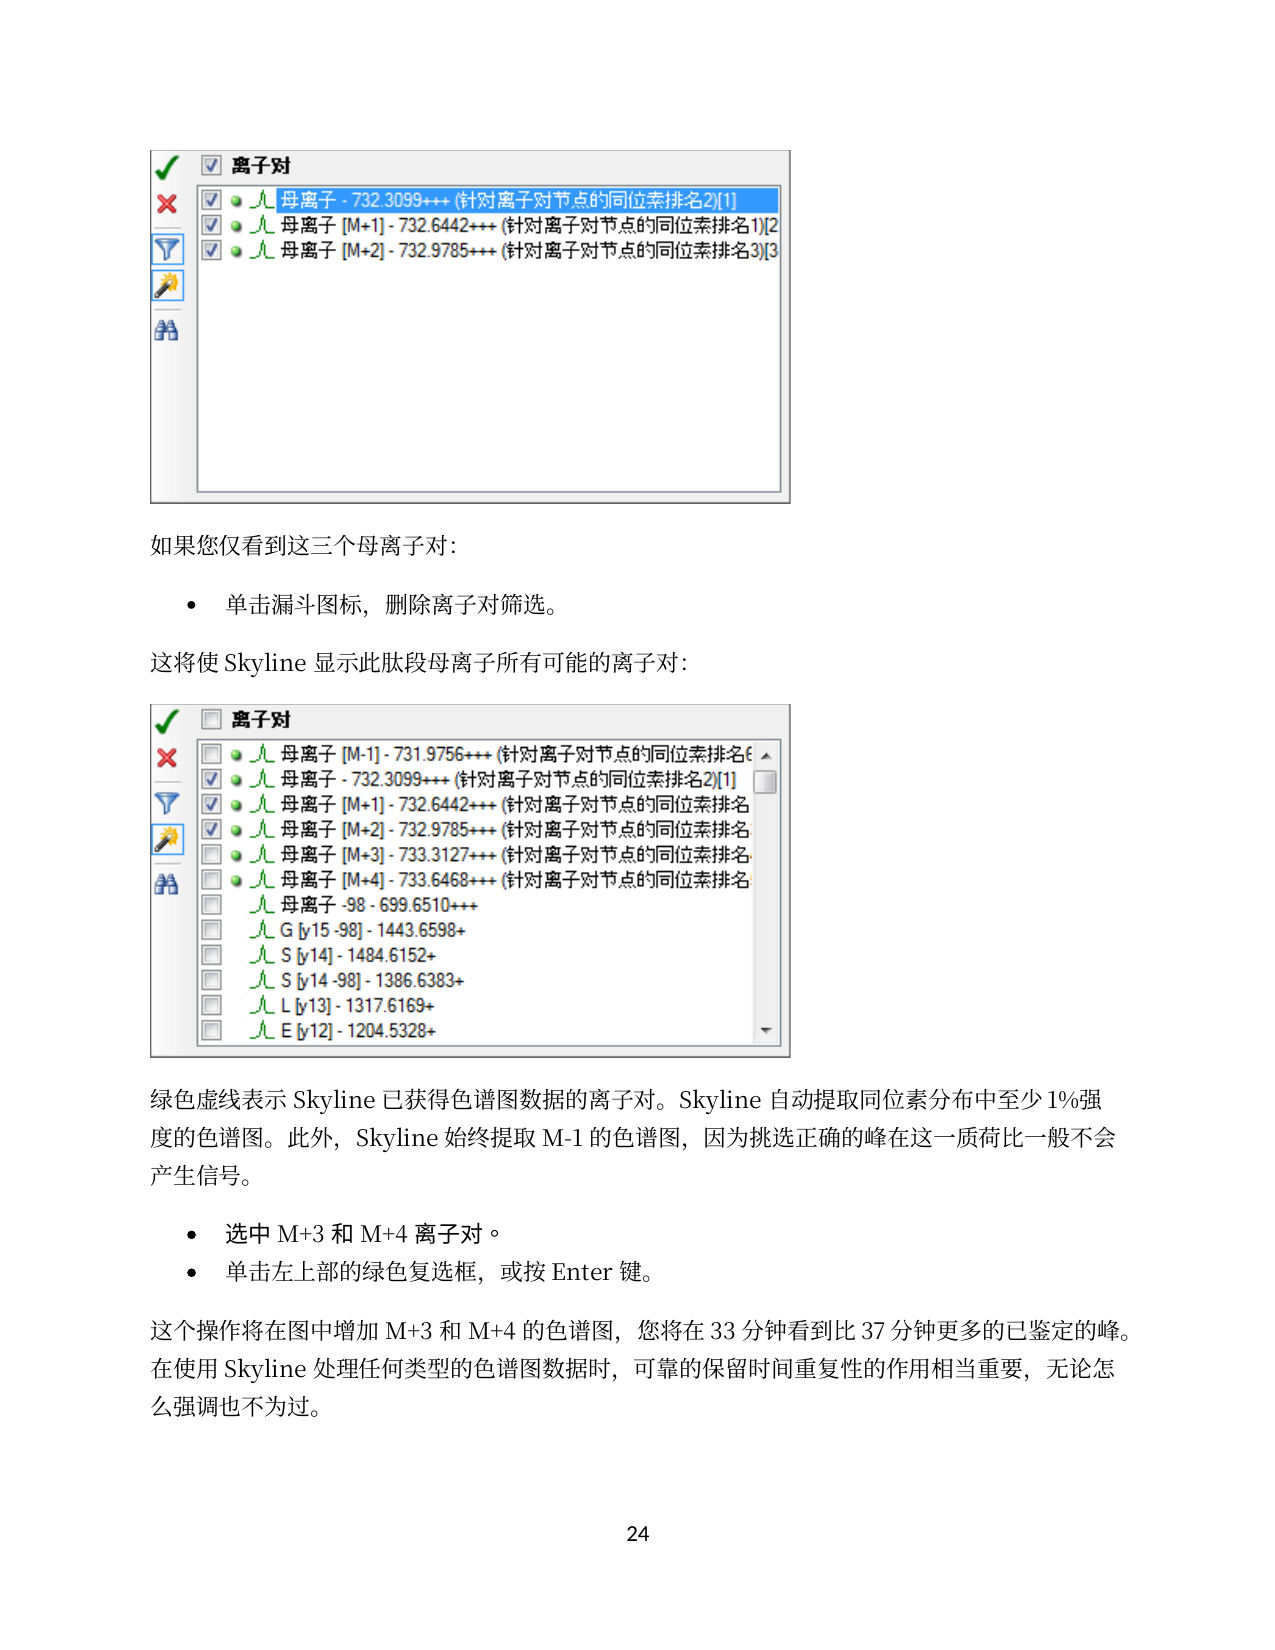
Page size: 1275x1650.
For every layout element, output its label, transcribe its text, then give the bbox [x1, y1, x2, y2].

list 选中 M+3 和 M+4 离子对。 [187, 1216, 1125, 1249]
text 如果您仅看到这三个母离子对： [150, 528, 1125, 561]
list 单击左上部的绿色复选框，或按 Enter 键。 [187, 1254, 1125, 1287]
picture [150, 704, 791, 1058]
text 这将使 Skyline 显示此肽段母离子所有可能的离子对： [150, 645, 1125, 678]
picture [150, 150, 791, 504]
text 绿色虚线表示 Skyline 已获得色谱图数据的离子对。Skyline 自动提取同位素分布中至少1%强度的色谱图。此外，Skyline 始终提取 M-1 的色谱图，因为挑选正确的峰在这一质荷比一般不会产生信号。 [150, 1082, 1125, 1191]
text 这个操作将在图中增加 M+3 和 M+4 的色谱图，您将在33 分钟看到比37分钟更多的已鉴定的峰。在使用 Skyline 处理任何类型的色谱图数据时，可靠的保留时间重复性的作用相当重要，无论怎么强调也不为过。 [150, 1313, 1125, 1422]
list 单击漏斗图标，删除离子对筛选。 [187, 587, 1125, 620]
